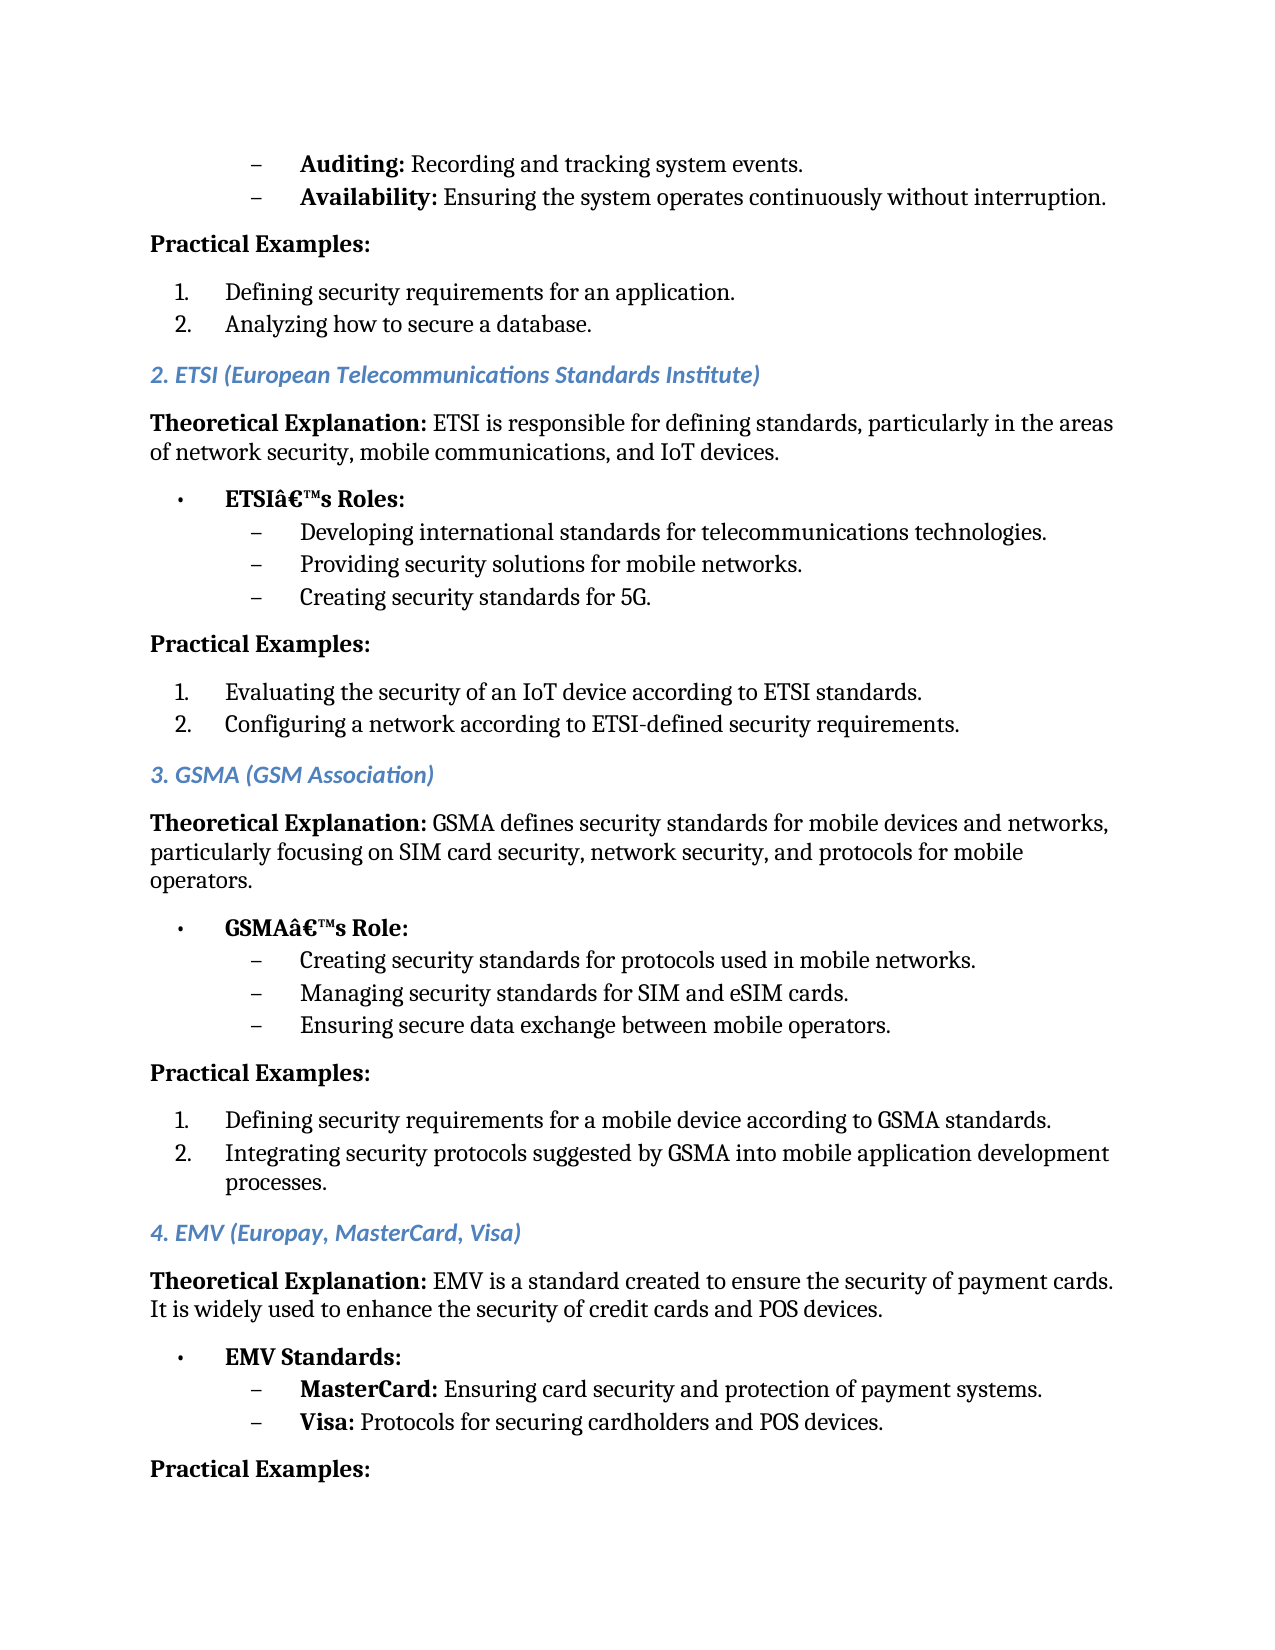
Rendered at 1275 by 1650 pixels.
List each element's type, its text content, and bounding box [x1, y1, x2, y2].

list Managing security standards for SIM and eSIM cards. [250, 979, 1125, 1008]
list Analyzing how to secure a database. [175, 310, 1125, 339]
list Defining security requirements for an application. [175, 277, 1125, 306]
text Practical Examples: [150, 630, 1125, 659]
text Theoretical Explanation: GSMA defines security standards for mobile devices and networks, particularly focusing on SIM card security, network security, and protocols for mobile operators. [150, 809, 1125, 895]
list Integrating security protocols suggested by GSMA into mobile application development processes. [175, 1139, 1125, 1196]
list ETSIâ€™s Roles: [175, 485, 1125, 514]
list Availability: Ensuring the system operates continuously without interruption. [250, 182, 1125, 211]
list Configuring a network according to ETSI-defined security requirements. [175, 710, 1125, 739]
text Theoretical Explanation: ETSI is responsible for defining standards, particularly in the areas of network security, mobile communications, and IoT devices. [150, 409, 1125, 466]
list Visa: Protocols for securing cardholders and POS devices. [250, 1408, 1125, 1437]
list Defining security requirements for a mobile device according to GSMA standards. [175, 1106, 1125, 1135]
list Auditing: Recording and tracking system events. [250, 150, 1125, 179]
text Practical Examples: [150, 1455, 1125, 1484]
subtitle 4. EMV (Europay, MasterCard, Visa) [150, 1217, 1125, 1248]
list GSMAâ€™s Role: [175, 914, 1125, 943]
text Practical Examples: [150, 1059, 1125, 1088]
list MasterCard: Ensuring card security and protection of payment systems. [250, 1375, 1125, 1404]
list EMV Standards: [175, 1343, 1125, 1372]
list Evaluating the security of an IoT device according to ETSI standards. [175, 678, 1125, 706]
list Creating security standards for protocols used in mobile networks. [250, 946, 1125, 975]
list Providing security solutions for mobile networks. [250, 550, 1125, 579]
list Developing international standards for telecommunications technologies. [250, 518, 1125, 546]
list Creating security standards for 5G. [250, 583, 1125, 611]
text Practical Examples: [150, 230, 1125, 259]
list Ensuring secure data exchange between mobile operators. [250, 1011, 1125, 1040]
subtitle 3. GSMA (GSM Association) [150, 760, 1125, 790]
subtitle 2. ETSI (European Telecommunications Standards Institute) [150, 359, 1125, 390]
text Theoretical Explanation: EMV is a standard created to ensure the security of payment cards. It is widely used to enhance the security of credit cards and POS devices. [150, 1267, 1125, 1324]
